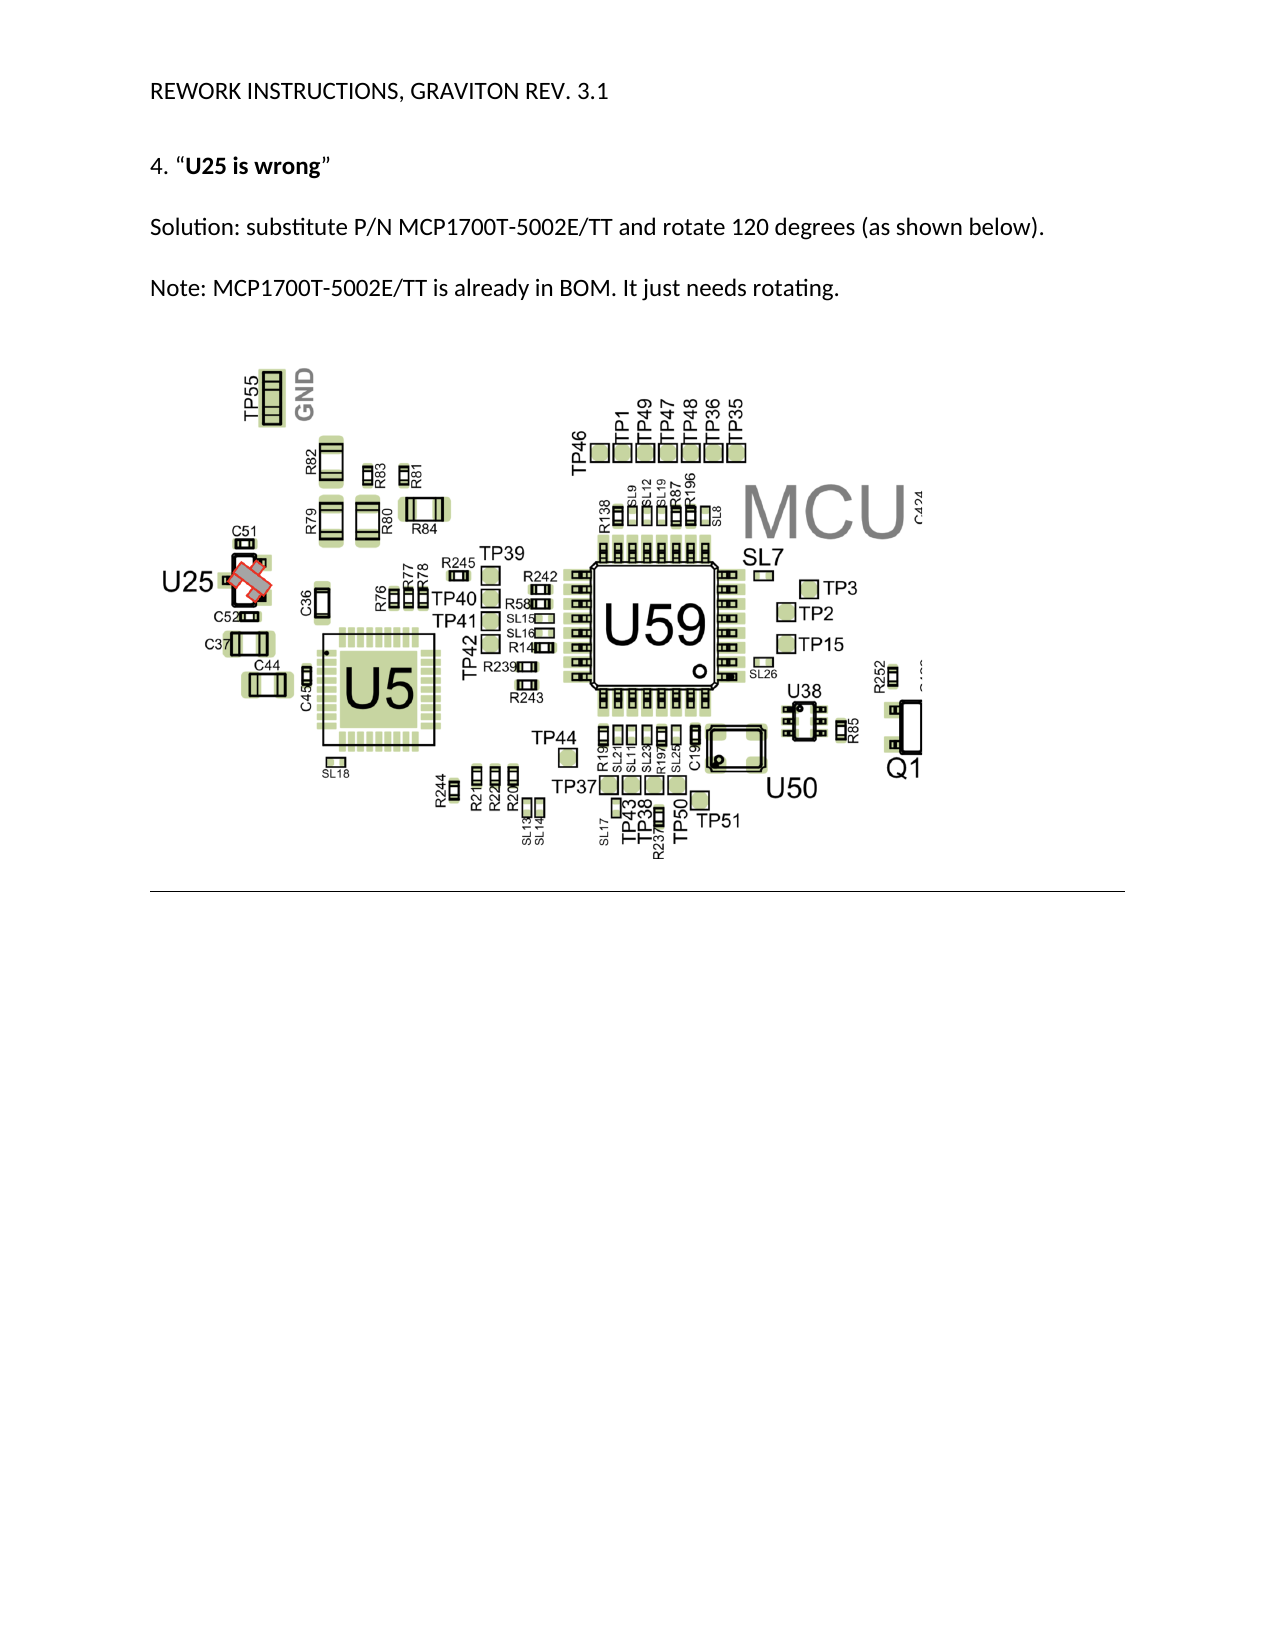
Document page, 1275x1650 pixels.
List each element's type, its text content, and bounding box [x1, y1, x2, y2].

text Solution: substitute P/N MCP1700T-5002E/TT and rotate 120 degrees (as shown below). [150, 211, 1125, 242]
picture [150, 333, 923, 859]
text Note: MCP1700T-5002E/TT is already in BOM. It just needs rotating. [150, 272, 1125, 303]
text 4. “U25 is wrong” [150, 150, 1125, 181]
